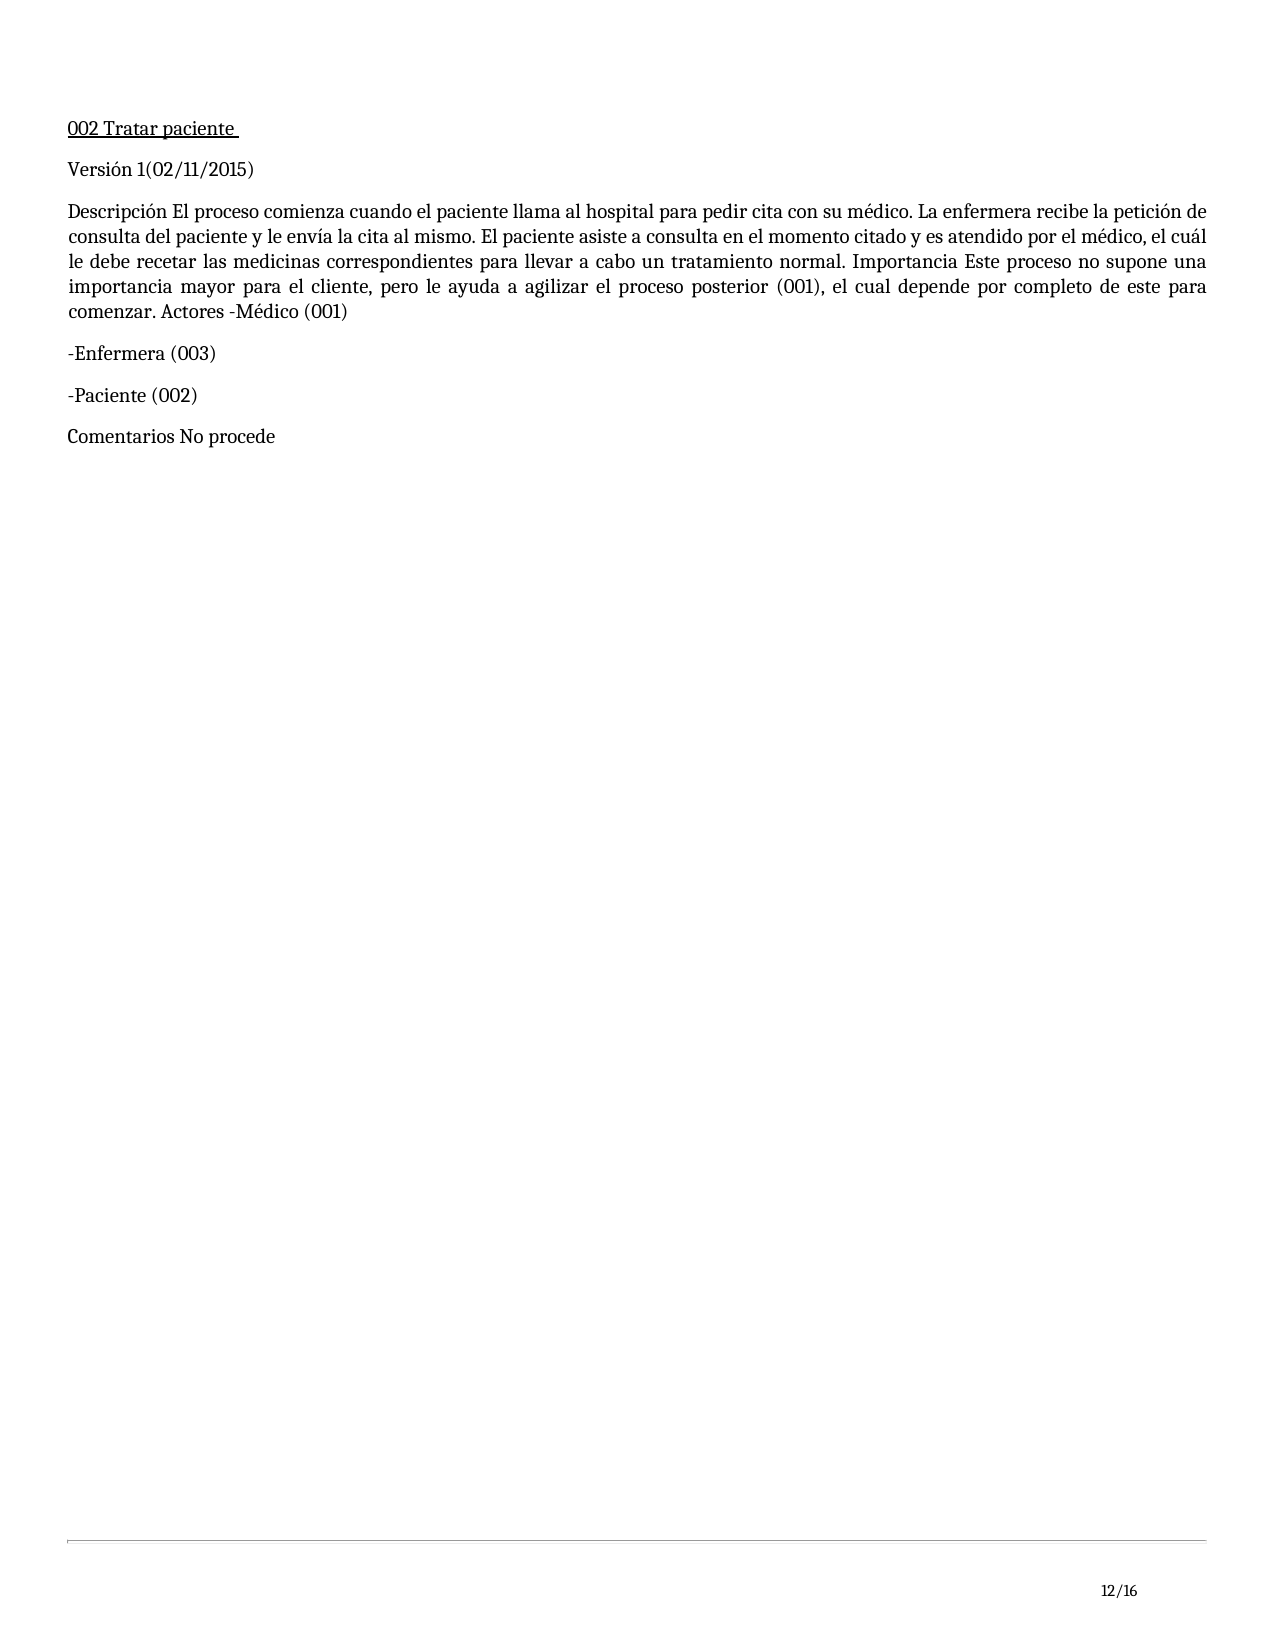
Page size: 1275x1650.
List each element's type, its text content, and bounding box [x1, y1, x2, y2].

text Descripción El proceso comienza cuando el paciente llama al hospital para pedir cita con su médico. La enfermera recibe la petición de consulta del paciente y le envía la cita al mismo. El paciente asiste a consulta en el momento citado y es atendido por el médico, el cuál le debe recetar las medicinas correspondientes para llevar a cabo un tratamiento normal. Importancia Este proceso no supone una importancia mayor para el cliente, pero le ayuda a agilizar el proceso posterior (001), el cual depende por completo de este para comenzar. Actores -Médico (001) [67, 199, 1209, 324]
text Comentarios No procede [67, 425, 1209, 449]
text -Enfermera (003) [67, 342, 1209, 366]
text -Paciente (002) [67, 383, 1209, 407]
text 002 Tratar paciente [67, 116, 1209, 140]
text Versión 1(02/11/2015) [67, 158, 1209, 182]
